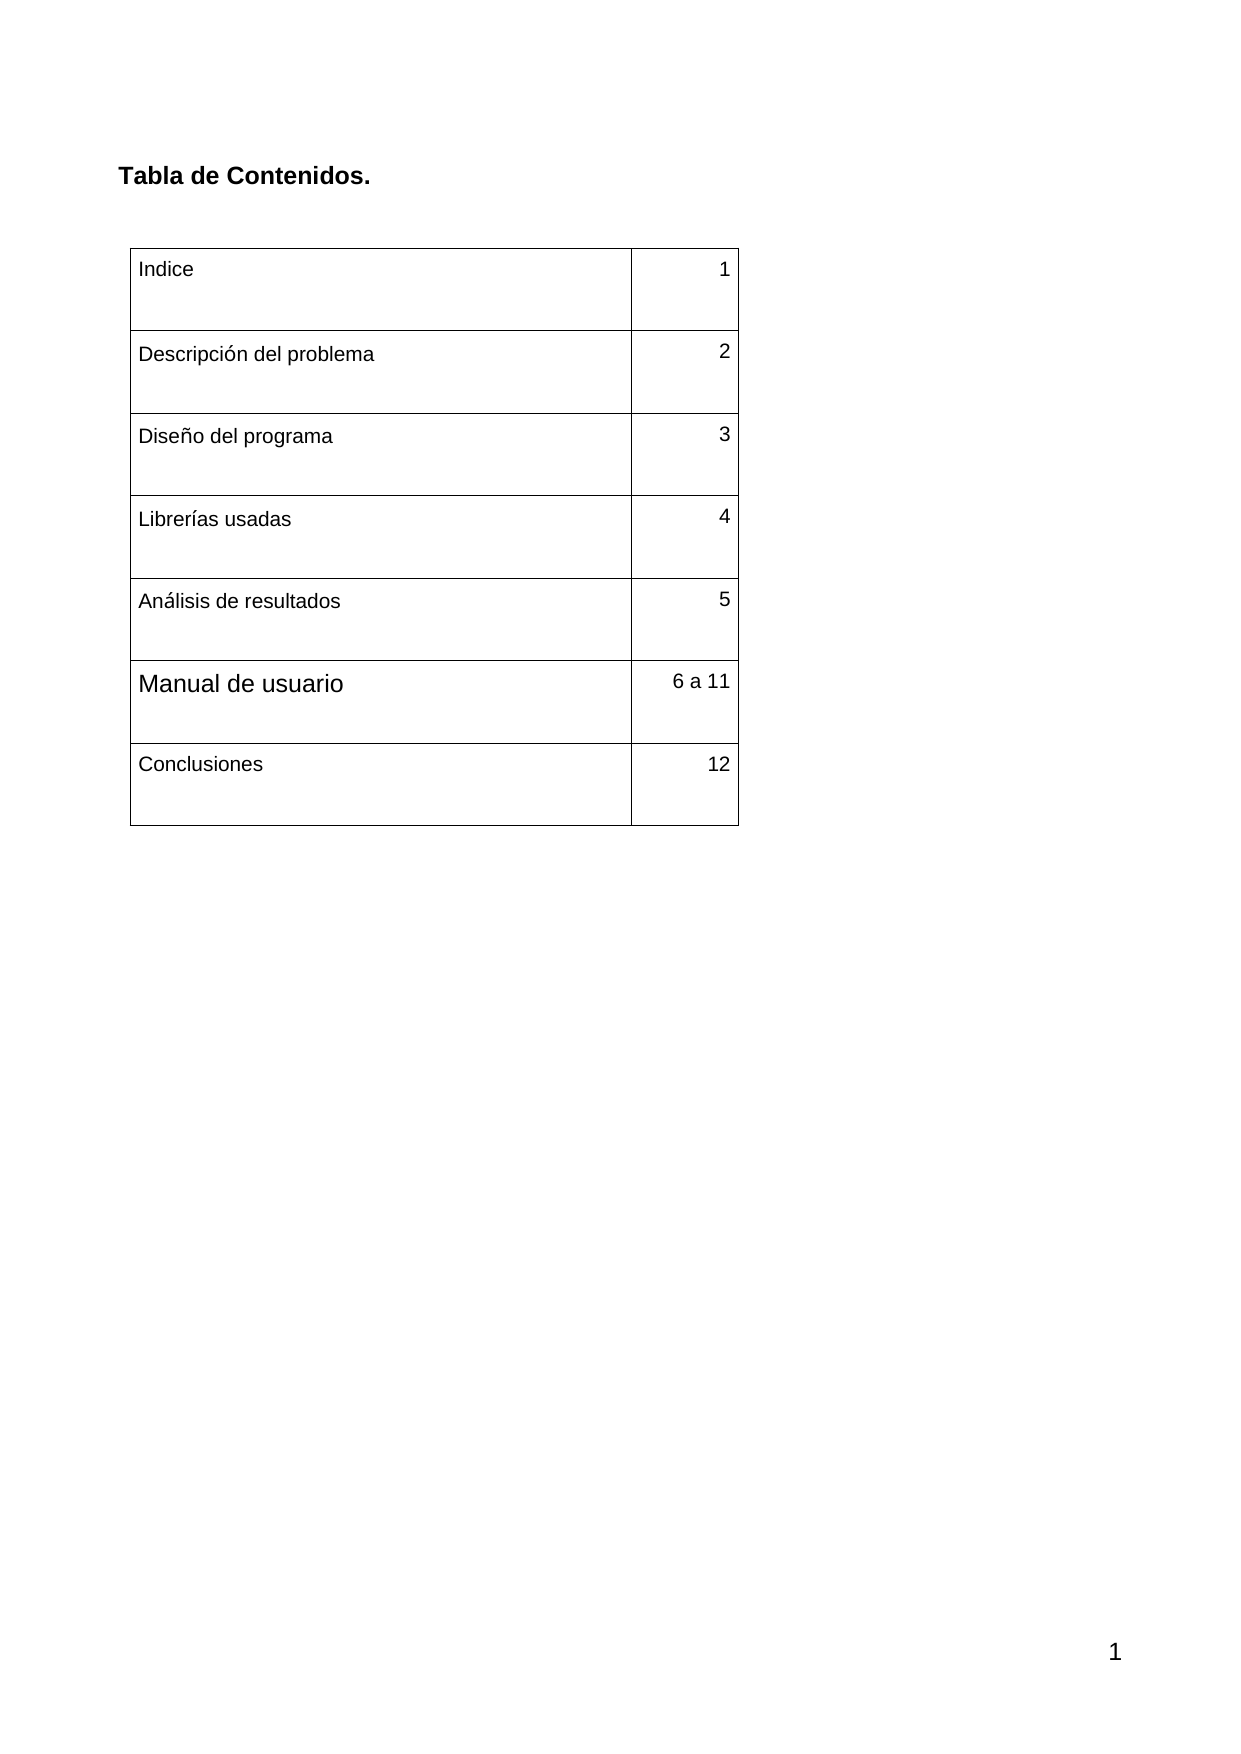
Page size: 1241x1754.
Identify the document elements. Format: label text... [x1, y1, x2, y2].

text Tabla de Contenidos. [118, 161, 1122, 190]
table_cell Análisis de resultados [131, 579, 631, 660]
table_cell Diseño del programa [131, 414, 631, 495]
table_cell 5 [632, 579, 738, 660]
table_cell Conclusiones [131, 744, 631, 825]
table_cell 12 [632, 744, 738, 825]
table_cell 3 [632, 414, 738, 495]
table_cell 4 [632, 496, 738, 577]
table_cell Descripción del problema [131, 331, 631, 412]
table_header 1 [632, 249, 738, 330]
table_cell 2 [632, 331, 738, 412]
table_cell Manual de usuario [131, 661, 631, 742]
table_header Indice [131, 249, 631, 330]
table_cell 6 a 11 [632, 661, 738, 742]
table_cell Librerías usadas [131, 496, 631, 577]
